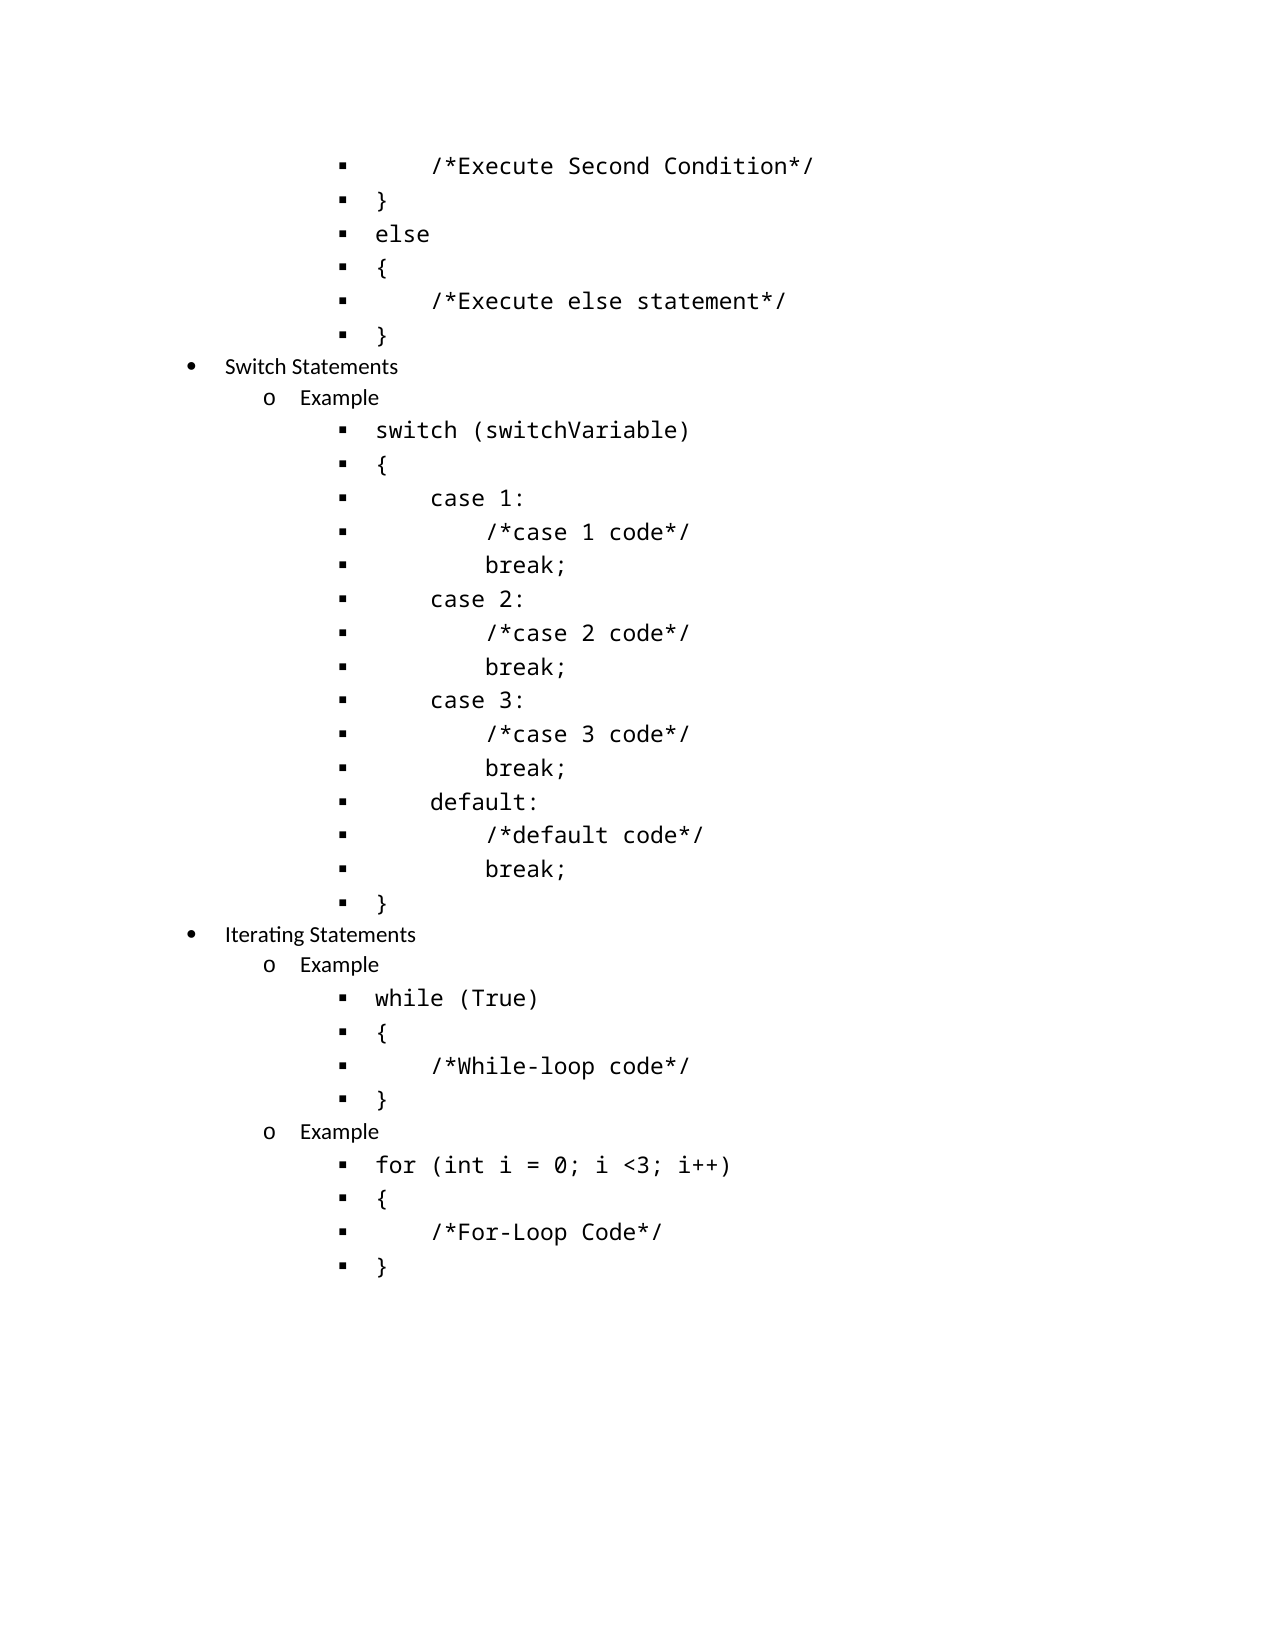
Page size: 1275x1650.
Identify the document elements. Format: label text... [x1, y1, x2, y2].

list } [337, 319, 1125, 350]
list { [337, 448, 1125, 479]
list default: [337, 785, 1125, 817]
list /*case 2 code*/ [337, 617, 1125, 648]
list } [337, 1250, 1125, 1281]
list Example [262, 951, 1125, 980]
list case 2: [337, 583, 1125, 614]
list break; [337, 752, 1125, 783]
list /*Execute else statement*/ [337, 285, 1125, 316]
list { [337, 251, 1125, 282]
list switch (switchVariable) [337, 414, 1125, 445]
list /*For-Loop Code*/ [337, 1216, 1125, 1247]
list /*default code*/ [337, 819, 1125, 850]
list case 1: [337, 482, 1125, 513]
list break; [337, 549, 1125, 580]
list } [337, 887, 1125, 918]
list { [337, 1182, 1125, 1213]
list /*case 3 code*/ [337, 718, 1125, 749]
list /*case 1 code*/ [337, 515, 1125, 547]
list Example [262, 1117, 1125, 1146]
list break; [337, 853, 1125, 884]
list Switch Statements [187, 352, 1125, 381]
list Example [262, 383, 1125, 412]
list case 3: [337, 684, 1125, 715]
list /*Execute Second Condition*/ [337, 150, 1125, 181]
list else [337, 217, 1125, 249]
list } [337, 1083, 1125, 1114]
list { [337, 1016, 1125, 1047]
list } [337, 184, 1125, 215]
list Iterating Statements [187, 920, 1125, 948]
list for (int i = 0; i <3; i++) [337, 1148, 1125, 1180]
list /*While-loop code*/ [337, 1049, 1125, 1081]
list while (True) [337, 982, 1125, 1013]
list break; [337, 650, 1125, 682]
